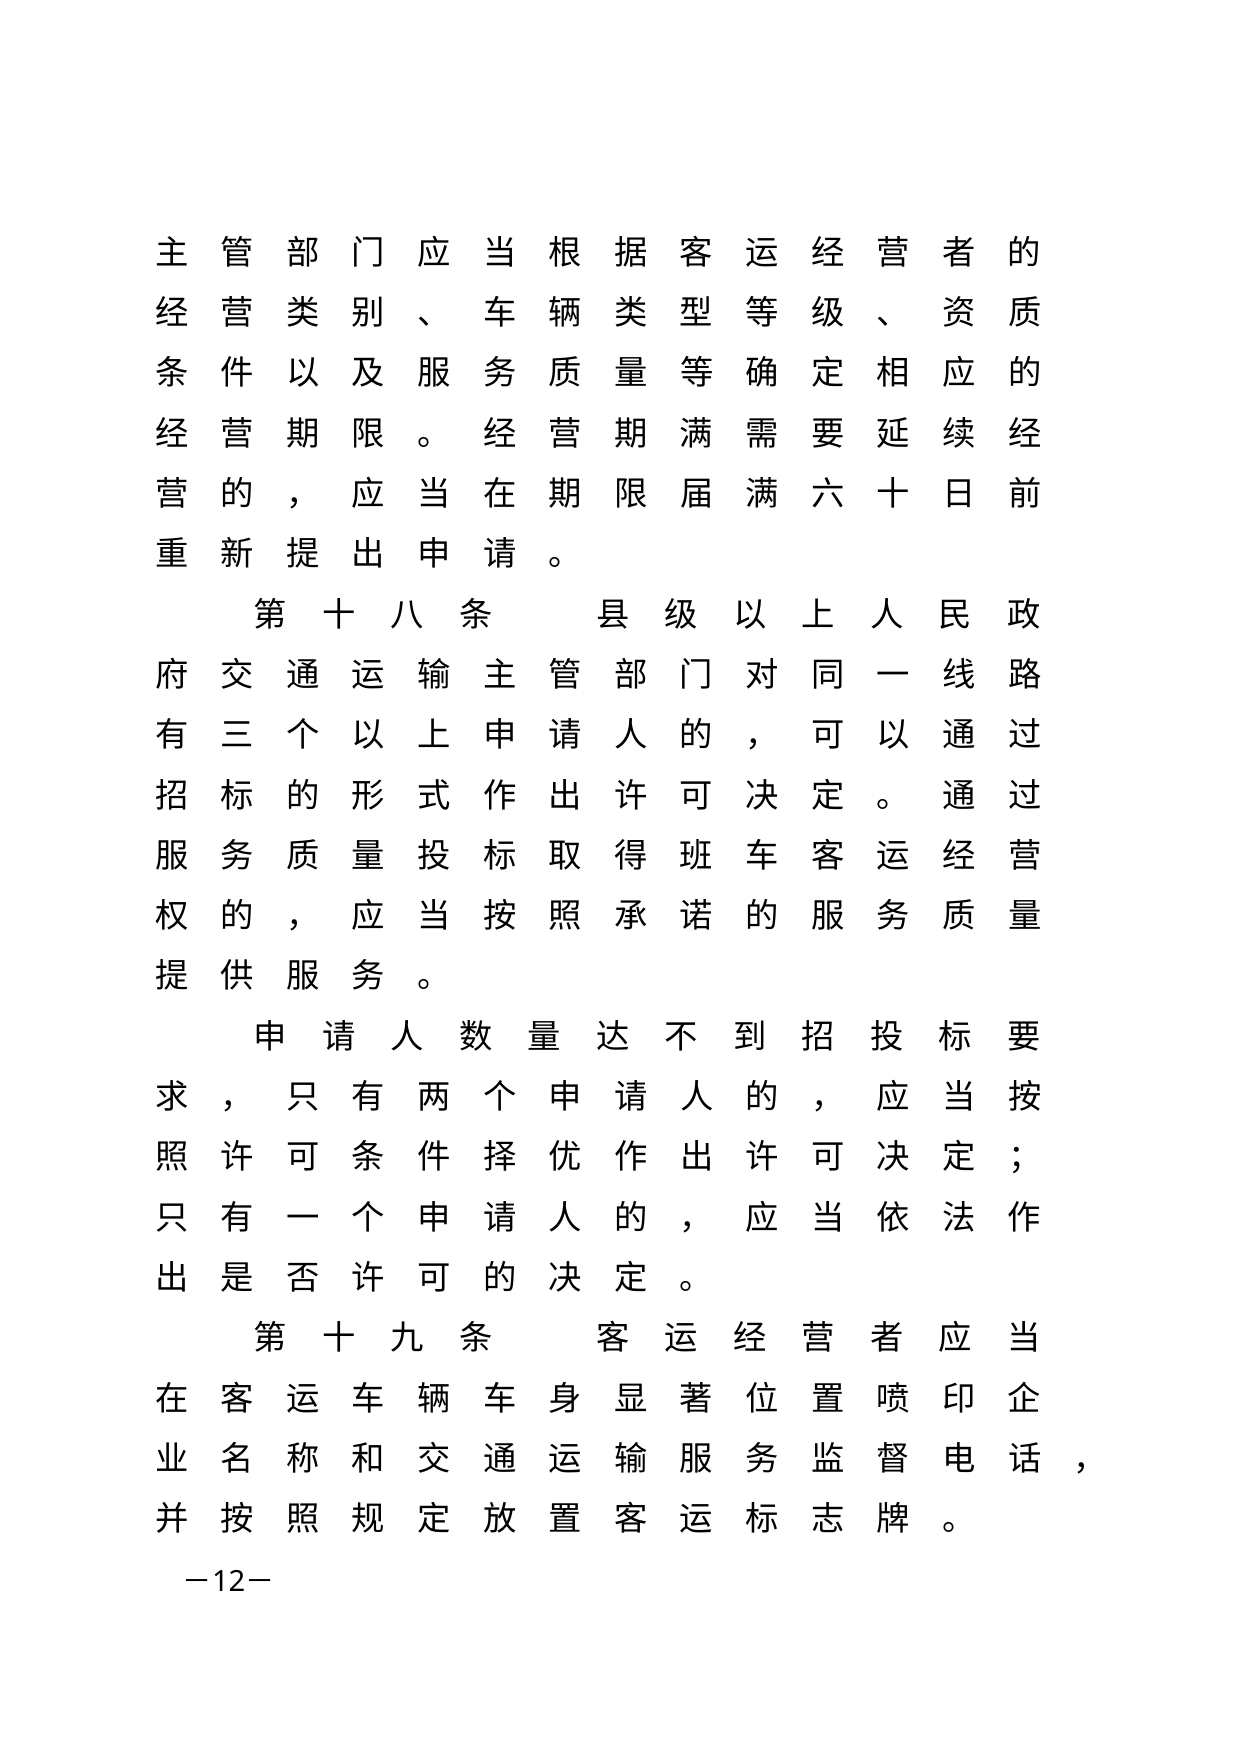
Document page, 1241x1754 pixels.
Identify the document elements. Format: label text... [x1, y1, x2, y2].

text 第十九条 客运经营者应当在客运车辆车身显著位置喷印企业名称和交通运输服务监督电话，并按照规定放置客运标志牌。 [155, 1305, 1073, 1546]
text 第十八条 县级以上人民政府交通运输主管部门对同一线路有三个以上申请人的，可以通过招标的形式作出许可决定。通过服务质量投标取得班车客运经营权的，应当按照承诺的服务质量提供服务。 [155, 581, 1073, 1003]
text 申请人数量达不到招投标要求，只有两个申请人的，应当按照许可条件择优作出许可决定；只有一个申请人的，应当依法作出是否许可的决定。 [155, 1003, 1073, 1305]
text 县级以上人民政府交通运输主管部门应当根据客运经营者的经营类别、车辆类型等级、资质条件以及服务质量等确定相应的经营期限。经营期满需要延续经营的，应当在期限届满六十日前重新提出申请。 [155, 219, 1073, 581]
